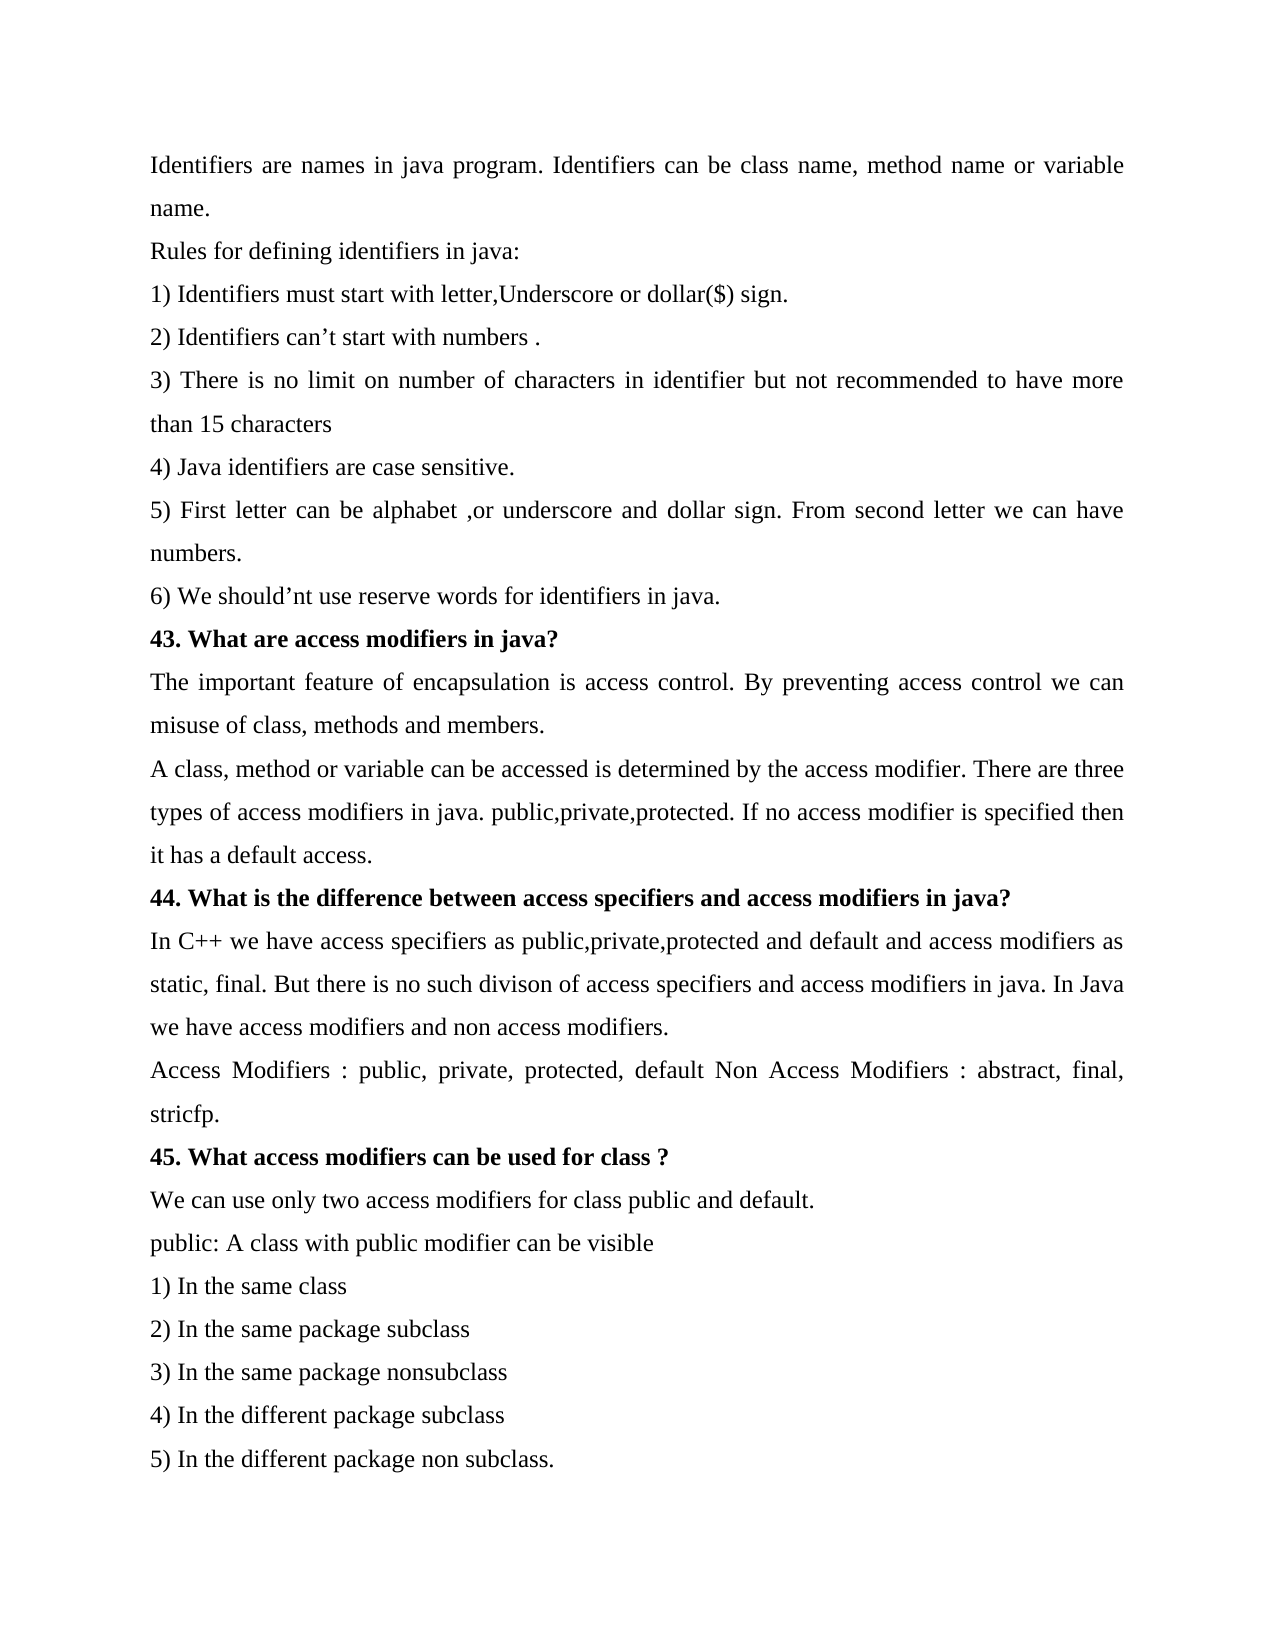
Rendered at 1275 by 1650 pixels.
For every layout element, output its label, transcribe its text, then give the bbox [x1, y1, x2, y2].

text We can use only two access modifiers for class public and default. [150, 1185, 1125, 1214]
text Rules for defining identifiers in java: [150, 236, 1125, 265]
text 4) In the different package subclass [150, 1401, 1125, 1429]
text 1) In the same class [150, 1271, 1125, 1300]
text The important feature of encapsulation is access control. By preventing access control we can misuse of class, methods and members. [150, 667, 1125, 739]
text 2) Identifiers can’t start with numbers . [150, 322, 1125, 351]
list What access modifiers can be used for class ? [150, 1142, 1125, 1171]
text 3) In the same package nonsubclass [150, 1357, 1125, 1386]
text A class, method or variable can be accessed is determined by the access modifier. There are three types of access modifiers in java. public,private,protected. If no access modifier is specified then it has a default access. [150, 754, 1125, 869]
text 3) There is no limit on number of characters in identifier but not recommended to have more than 15 characters [150, 366, 1125, 437]
text 6) We should’nt use reserve words for identifiers in java. [150, 581, 1125, 610]
text 5) First letter can be alphabet ,or underscore and dollar sign. From second letter we can have numbers. [150, 495, 1125, 567]
list What are access modifiers in java? [150, 624, 1125, 653]
text 5) In the different package non subclass. [150, 1444, 1125, 1472]
text Identifiers are names in java program. Identifiers can be class name, method name or variable name. [150, 150, 1125, 222]
text 4) Java identifiers are case sensitive. [150, 452, 1125, 481]
list What is the difference between access specifiers and access modifiers in java? [150, 883, 1125, 912]
text In C++ we have access specifiers as public,private,protected and default and access modifiers as static, final. But there is no such divison of access specifiers and access modifiers in java. In Java we have access modifiers and non access modifiers. [150, 926, 1125, 1041]
text Access Modifiers : public, private, protected, default Non Access Modifiers : abstract, final, stricfp. [150, 1056, 1125, 1127]
text public: A class with public modifier can be visible [150, 1228, 1125, 1257]
text 2) In the same package subclass [150, 1314, 1125, 1343]
text 1) Identifiers must start with letter,Underscore or dollar($) sign. [150, 279, 1125, 308]
